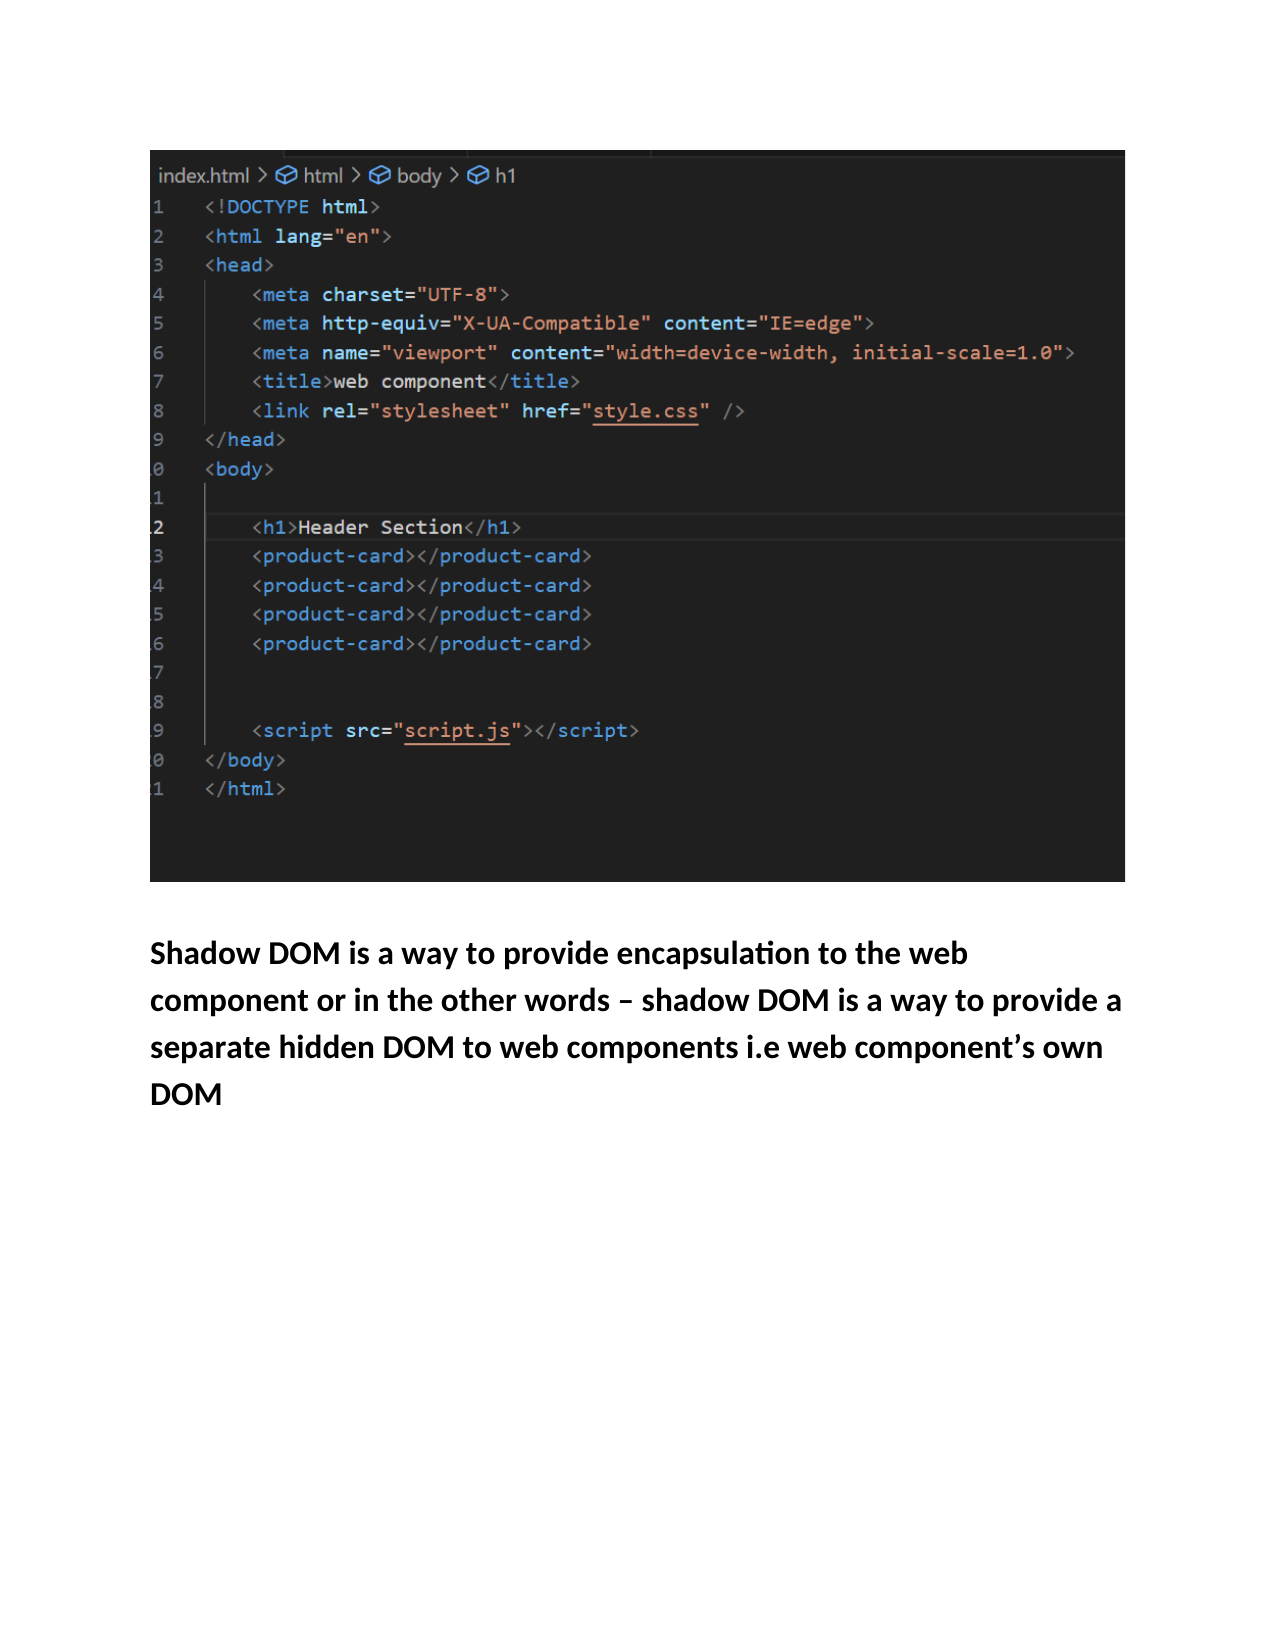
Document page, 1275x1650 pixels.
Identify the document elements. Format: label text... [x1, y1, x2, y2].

picture [150, 150, 1125, 882]
text Shadow DOM is a way to provide encapsulation to the web component or in the other words – shadow DOM is a way to provide a separate hidden DOM to web components i.e web component’s own DOM [150, 932, 1125, 1113]
